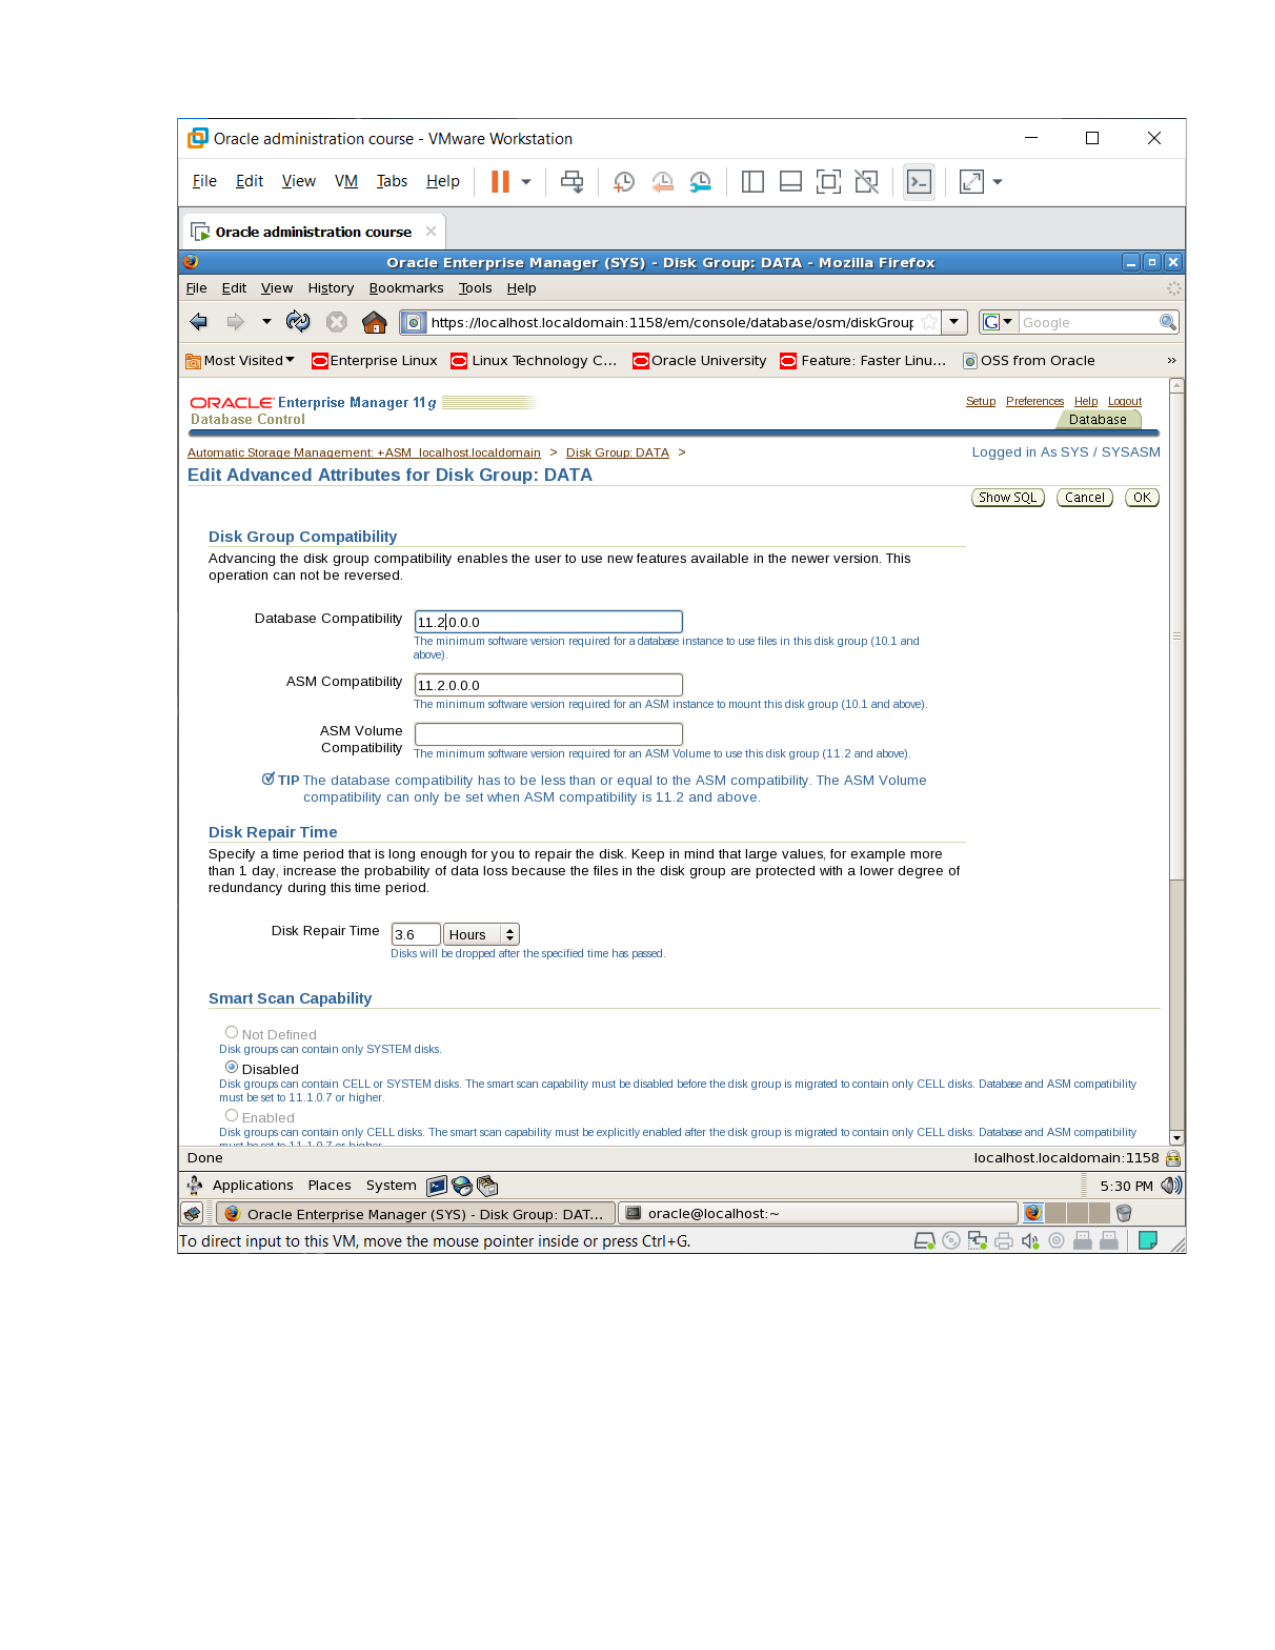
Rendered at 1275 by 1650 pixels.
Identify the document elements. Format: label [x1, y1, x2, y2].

picture [177, 118, 1187, 1254]
